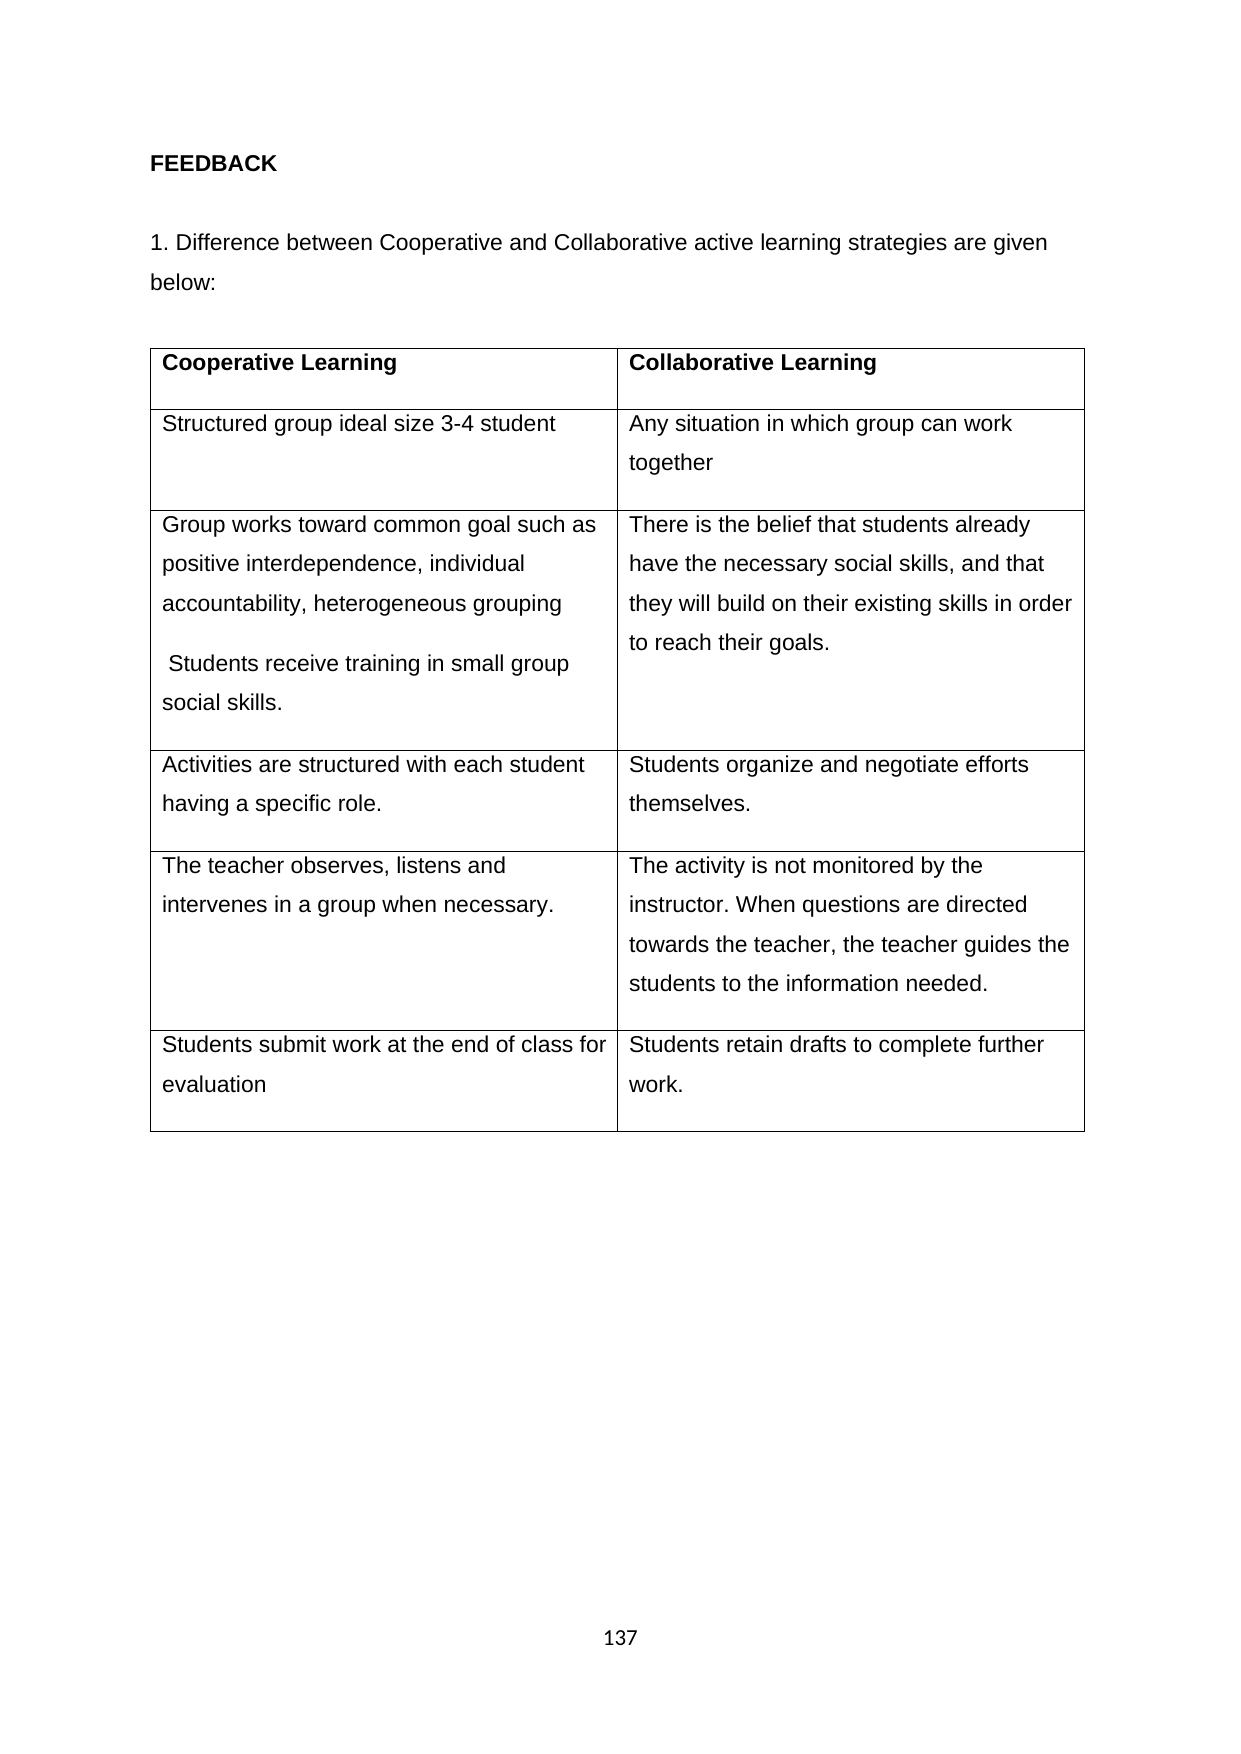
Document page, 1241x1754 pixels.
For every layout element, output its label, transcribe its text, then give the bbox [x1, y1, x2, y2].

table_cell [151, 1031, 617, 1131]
text 1. Difference between Cooperative and Collaborative active learning strategies are given below: [150, 229, 1090, 295]
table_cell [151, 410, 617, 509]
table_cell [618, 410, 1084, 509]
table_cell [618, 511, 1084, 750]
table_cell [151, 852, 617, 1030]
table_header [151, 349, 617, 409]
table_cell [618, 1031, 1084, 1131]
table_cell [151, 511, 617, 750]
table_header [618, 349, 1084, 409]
text FEEDBACK [150, 150, 1090, 176]
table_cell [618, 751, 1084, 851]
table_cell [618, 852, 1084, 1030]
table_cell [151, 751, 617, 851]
